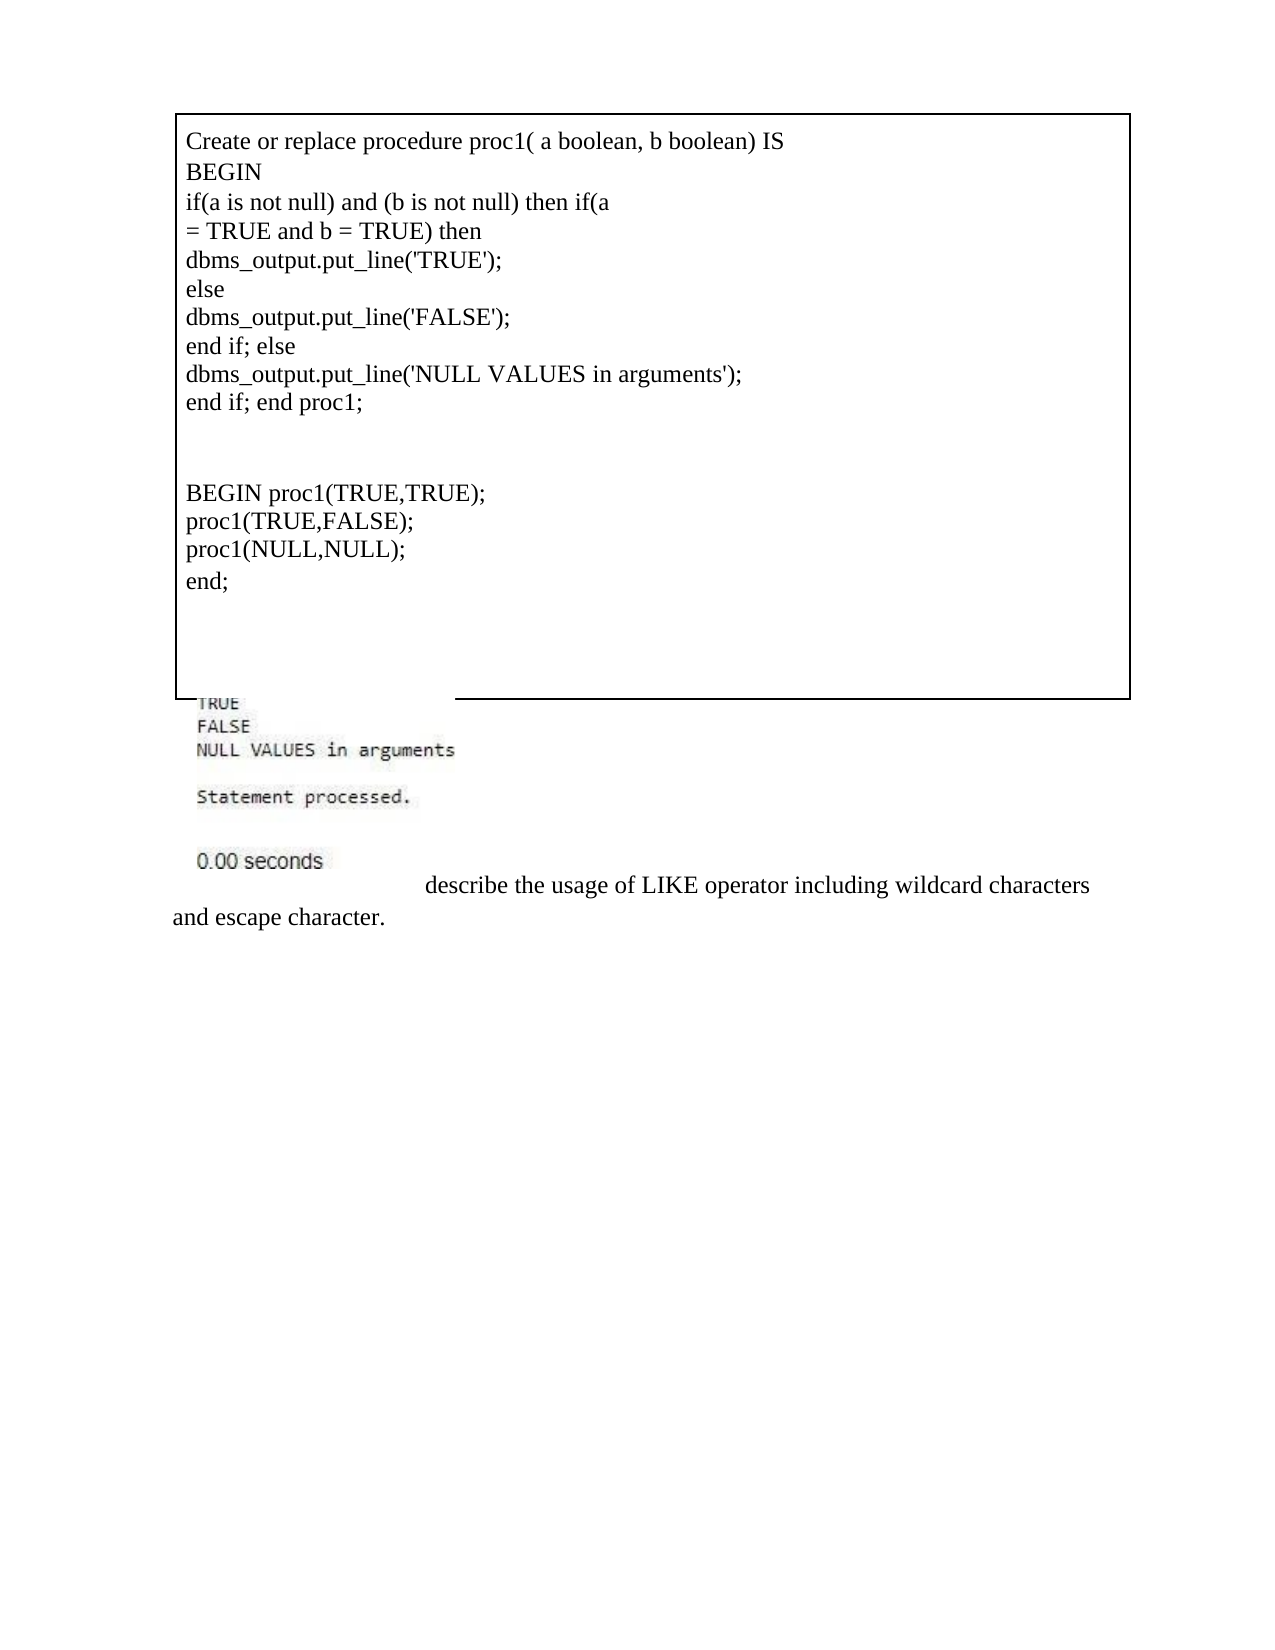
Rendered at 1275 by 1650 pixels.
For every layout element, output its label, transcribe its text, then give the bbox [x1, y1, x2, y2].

picture [196, 698, 456, 869]
text describe the usage of LIKE operator including wildcard characters [425, 870, 1139, 899]
text and escape character. [172, 902, 1139, 930]
